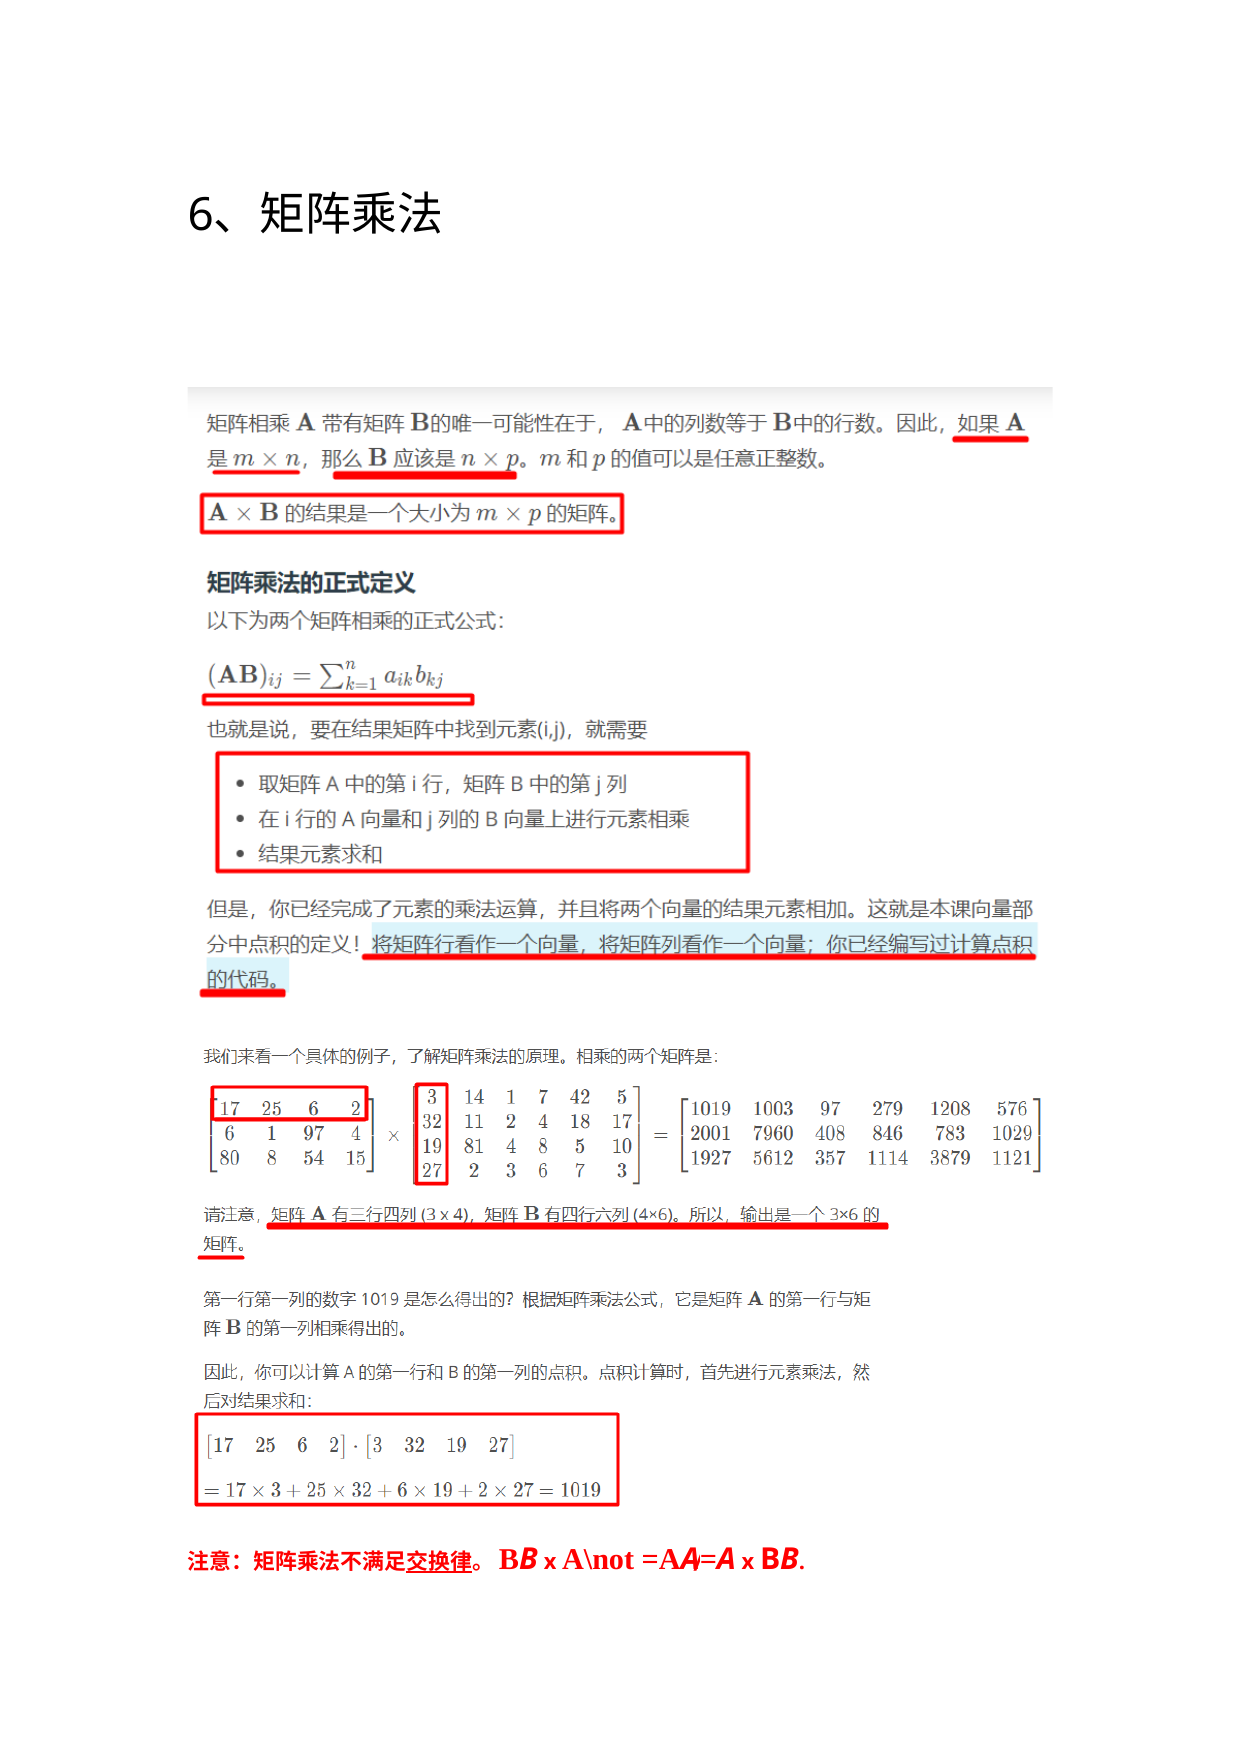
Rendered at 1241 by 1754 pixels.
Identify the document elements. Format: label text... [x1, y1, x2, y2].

picture [187, 387, 1053, 1007]
picture [187, 1037, 1053, 1508]
text 注意：矩阵乘法不满足交换律。 BB x A\not =AA̸=A x BB. [187, 1525, 1053, 1590]
subtitle 6、矩阵乘法 [187, 162, 1053, 259]
